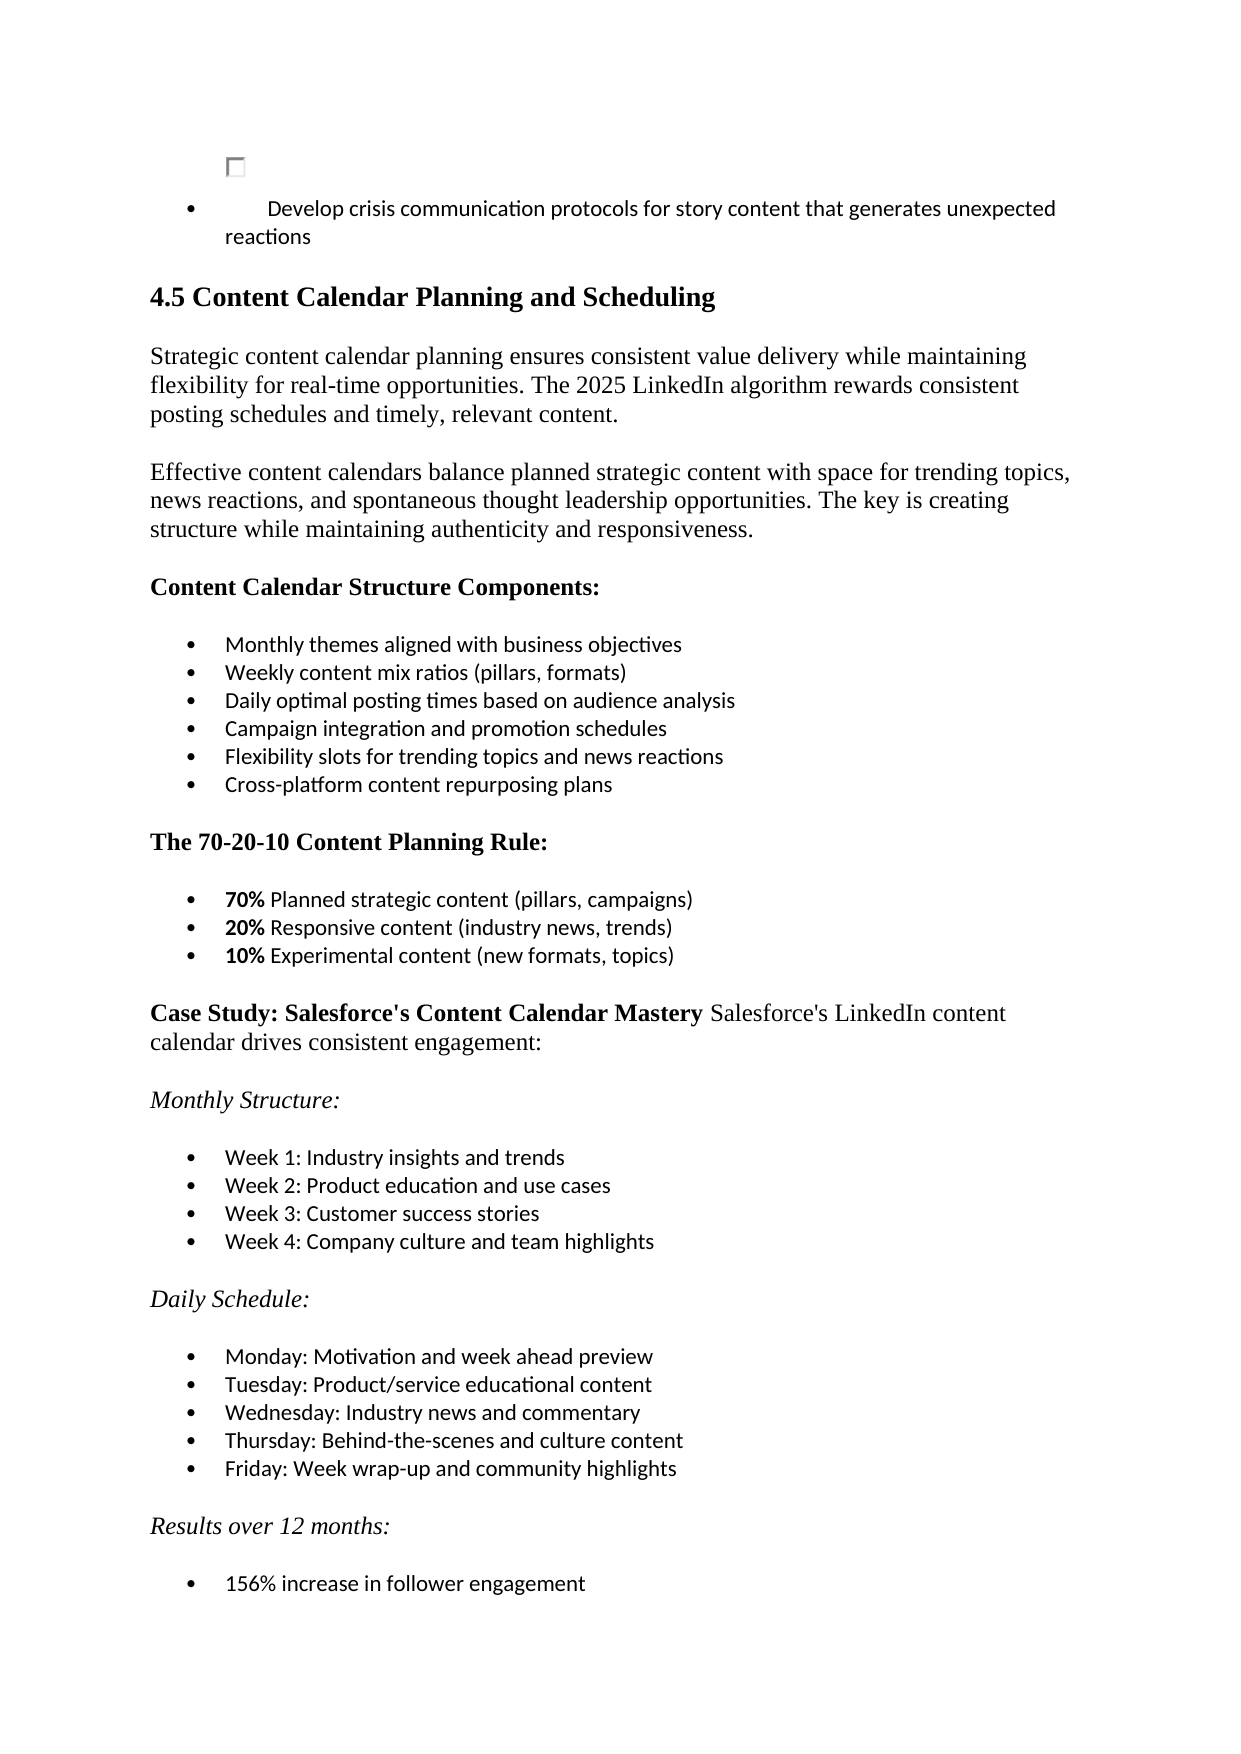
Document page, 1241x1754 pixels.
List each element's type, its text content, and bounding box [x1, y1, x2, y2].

list Week 1: Industry insights and trends [187, 1143, 1090, 1171]
list Develop crisis communication protocols for story content that generates unexpected reactions [187, 150, 1090, 251]
list 70% Planned strategic content (pillars, campaigns) [187, 885, 1090, 913]
list Weekly content mix ratios (pillars, formats) [187, 658, 1090, 686]
list 156% increase in follower engagement [187, 1569, 1090, 1597]
text Daily Schedule: [150, 1284, 1090, 1313]
list Monday: Motivation and week ahead preview [187, 1342, 1090, 1370]
text Content Calendar Structure Components: [150, 572, 1090, 601]
list Flexibility slots for trending topics and news reactions [187, 742, 1090, 770]
text Effective content calendars balance planned strategic content with space for trending topics, news reactions, and spontaneous thought leadership opportunities. The key is creating structure while maintaining authenticity and responsiveness. [150, 457, 1090, 543]
list Campaign integration and promotion schedules [187, 714, 1090, 742]
list 20% Responsive content (industry news, trends) [187, 913, 1090, 941]
list Wednesday: Industry news and commentary [187, 1398, 1090, 1426]
list Week 4: Company culture and team highlights [187, 1227, 1090, 1255]
list Tuesday: Product/service educational content [187, 1370, 1090, 1398]
text Case Study: Salesforce's Content Calendar Mastery Salesforce's LinkedIn content calendar drives consistent engagement: [150, 998, 1090, 1056]
subtitle 4.5 Content Calendar Planning and Scheduling [150, 280, 1090, 312]
text Monthly Structure: [150, 1085, 1090, 1114]
text Strategic content calendar planning ensures consistent value delivery while maintaining flexibility for real-time opportunities. The 2025 LinkedIn algorithm rewards consistent posting schedules and timely, relevant content. [150, 341, 1090, 427]
list Thursday: Behind-the-scenes and culture content [187, 1426, 1090, 1454]
list Monthly themes aligned with business objectives [187, 630, 1090, 658]
list Daily optimal posting times based on audience analysis [187, 686, 1090, 714]
list Cross-platform content repurposing plans [187, 770, 1090, 798]
list Week 3: Customer success stories [187, 1199, 1090, 1227]
text Results over 12 months: [150, 1511, 1090, 1540]
list Week 2: Product education and use cases [187, 1171, 1090, 1199]
text The 70-20-10 Content Planning Rule: [150, 827, 1090, 856]
list Friday: Week wrap-up and community highlights [187, 1454, 1090, 1482]
list 10% Experimental content (new formats, topics) [187, 941, 1090, 969]
